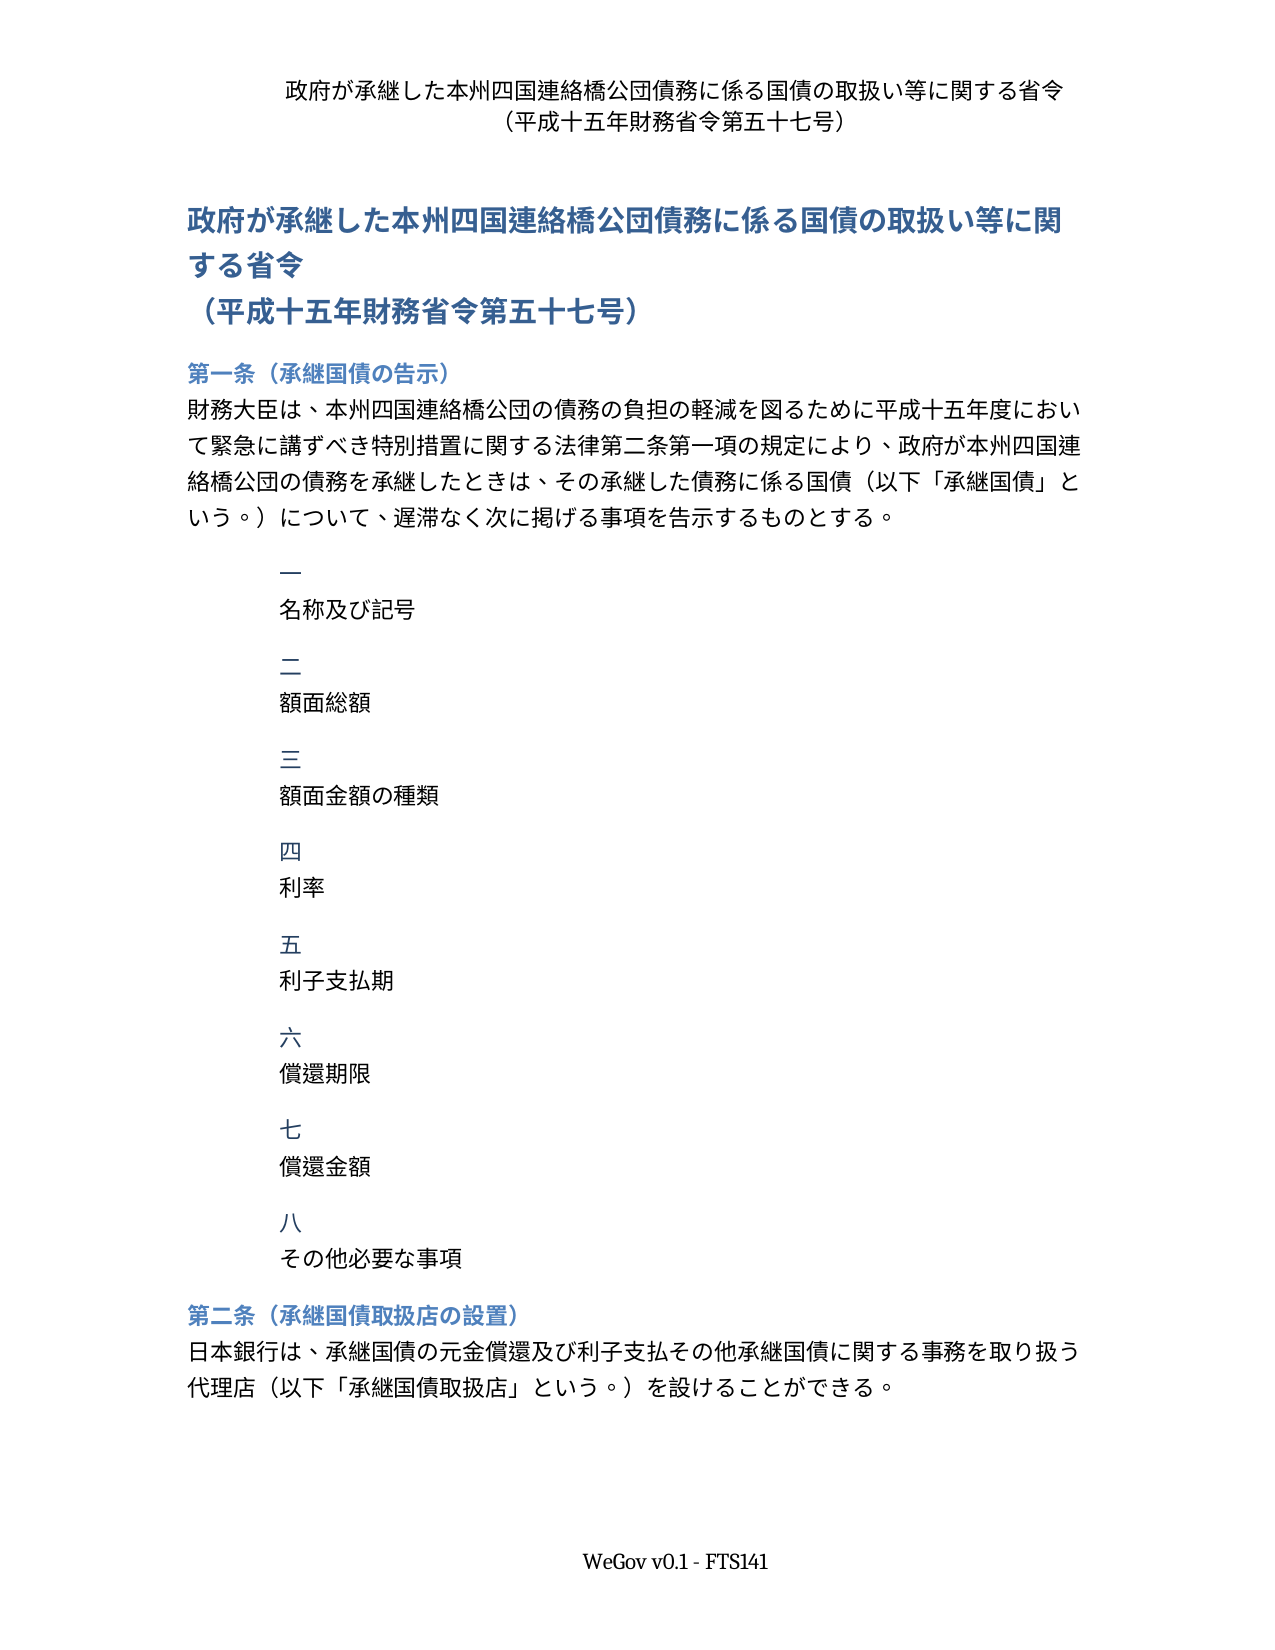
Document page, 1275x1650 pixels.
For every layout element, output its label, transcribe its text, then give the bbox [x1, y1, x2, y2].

text 額面総額 [279, 687, 1087, 718]
text 額面金額の種類 [279, 779, 1087, 811]
subtitle 第二条（承継国債取扱店の設置） [187, 1300, 1087, 1331]
subtitle 二 [279, 651, 1087, 682]
text 名称及び記号 [279, 594, 1087, 625]
subtitle 八 [279, 1207, 1087, 1238]
subtitle 四 [279, 836, 1087, 868]
subtitle 第一条（承継国債の告示） [187, 358, 1087, 389]
subtitle 三 [279, 744, 1087, 775]
text その他必要な事項 [279, 1243, 1087, 1274]
subtitle 五 [279, 929, 1087, 960]
subtitle 七 [279, 1114, 1087, 1146]
subtitle 政府が承継した本州四国連絡橋公団債務に係る国債の取扱い等に関する省令 （平成十五年財務省令第五十七号） [187, 200, 1087, 331]
text 利子支払期 [279, 965, 1087, 996]
text 償還金額 [279, 1150, 1087, 1182]
subtitle 一 [279, 558, 1087, 589]
text 財務大臣は、本州四国連絡橋公団の債務の負担の軽減を図るために平成十五年度において緊急に講ずべき特別措置に関する法律第二条第一項の規定により、政府が本州四国連絡橋公団の債務を承継したときは、その承継した債務に係る国債（以下「承継国債」という。）について、遅滞なく次に掲げる事項を告示するものとする。 [187, 394, 1087, 533]
subtitle 六 [279, 1022, 1087, 1053]
text 償還期限 [279, 1058, 1087, 1089]
text 日本銀行は、承継国債の元金償還及び利子支払その他承継国債に関する事務を取り扱う代理店（以下「承継国債取扱店」という。）を設けることができる。 [187, 1336, 1087, 1403]
text 利率 [279, 872, 1087, 903]
